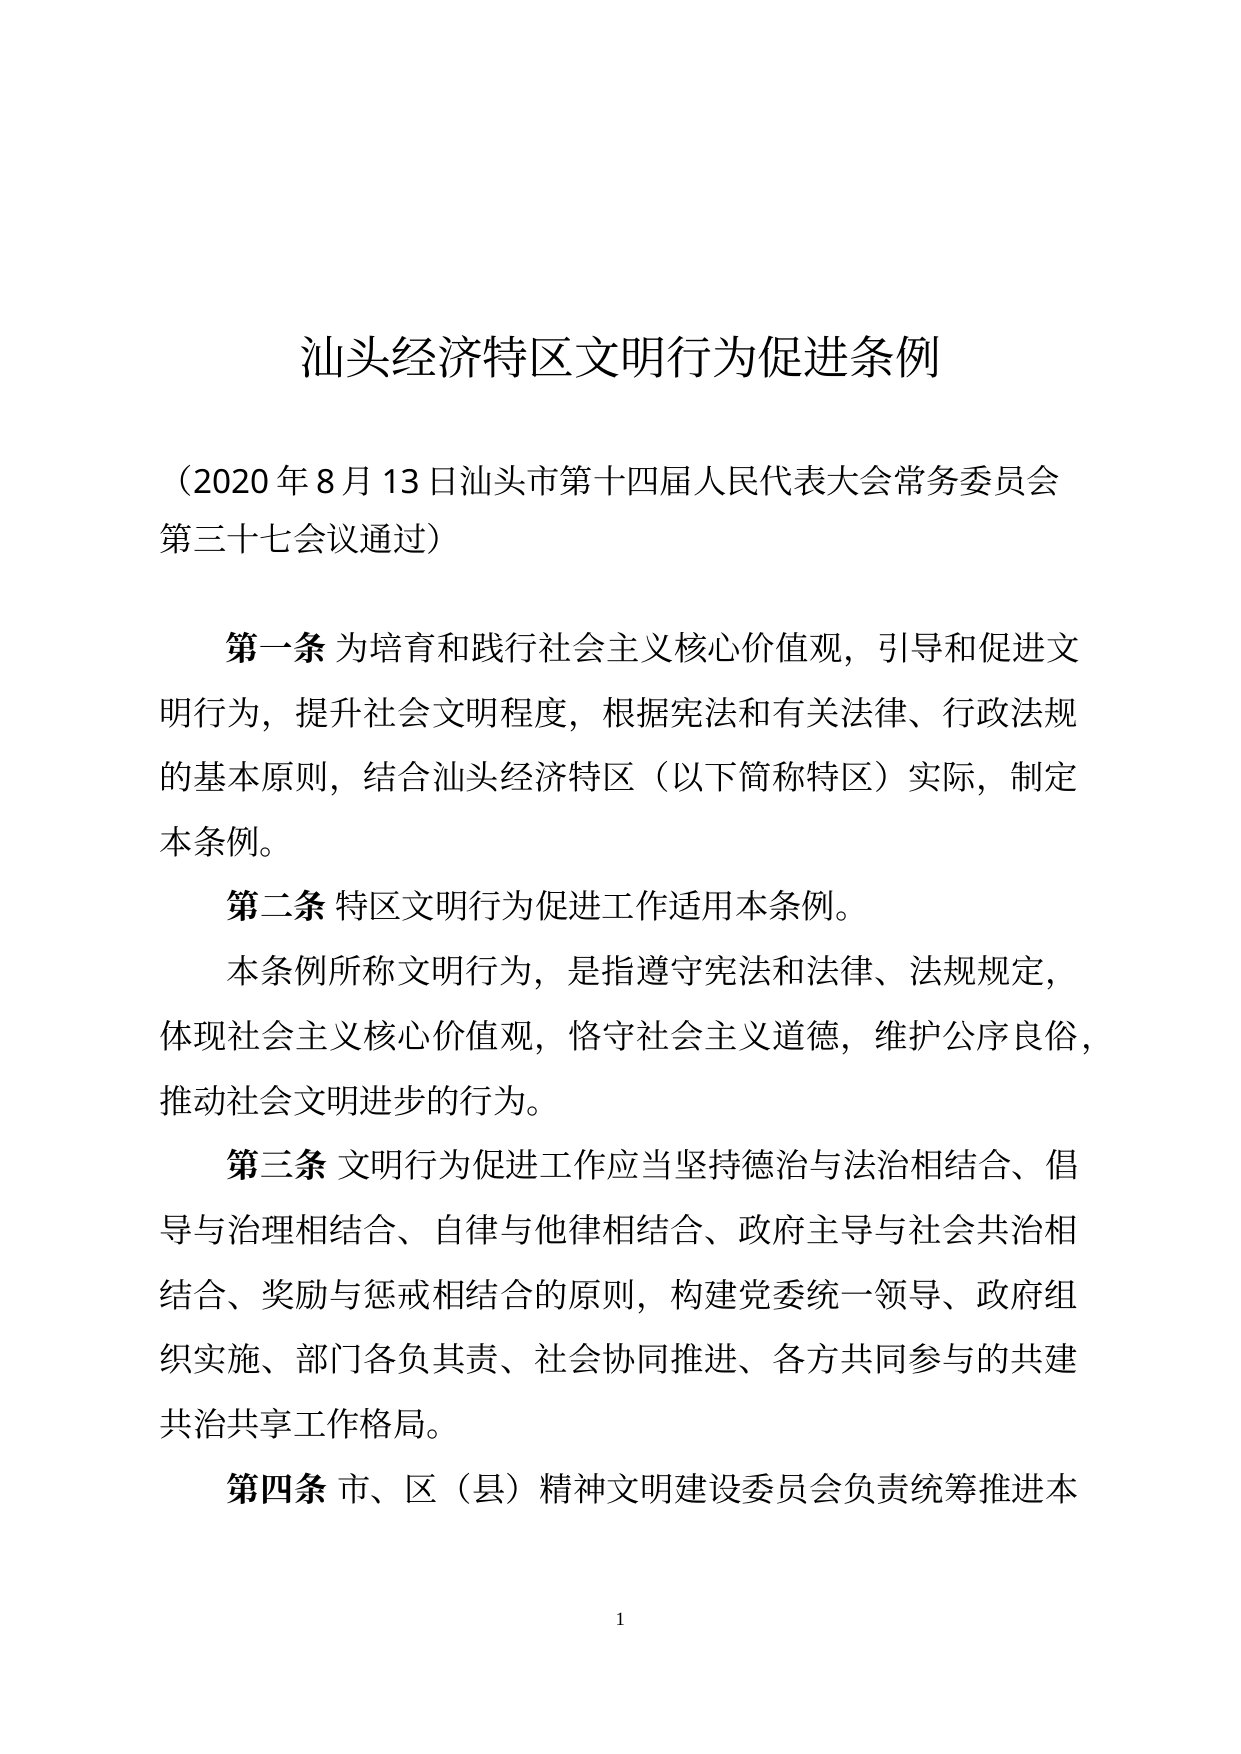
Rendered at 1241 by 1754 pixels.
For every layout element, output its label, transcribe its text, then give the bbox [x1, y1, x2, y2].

text （2020年8月13日汕头市第十四届人民代表大会常务委员会第三十七会议通过） [159, 455, 1079, 561]
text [159, 1463, 1081, 1511]
text 汕头经济特区文明行为促进条例 [159, 322, 1081, 387]
text 本条例所称文明行为，是指遵守宪法和法律、法规规定，体现社会主义核心价值观，恪守社会主义道德，维护公序良俗，推动社会文明进步的行为。 [159, 945, 1081, 1123]
text 第三条 文明行为促进工作应当坚持德治与法治相结合、倡导与治理相结合、自律与他律相结合、政府主导与社会共治相结合、奖励与惩戒相结合的原则，构建党委统一领导、政府组织实施、部门各负其责、社会协同推进、各方共同参与的共建共治共享工作格局。 [159, 1139, 1081, 1446]
text 第一条 为培育和践行社会主义核心价值观，引导和促进文明行为，提升社会文明程度，根据宪法和有关法律、行政法规的基本原则，结合汕头经济特区（以下简称特区）实际，制定本条例。 [159, 622, 1081, 864]
text 第二条 特区文明行为促进工作适用本条例。 [159, 881, 1081, 928]
